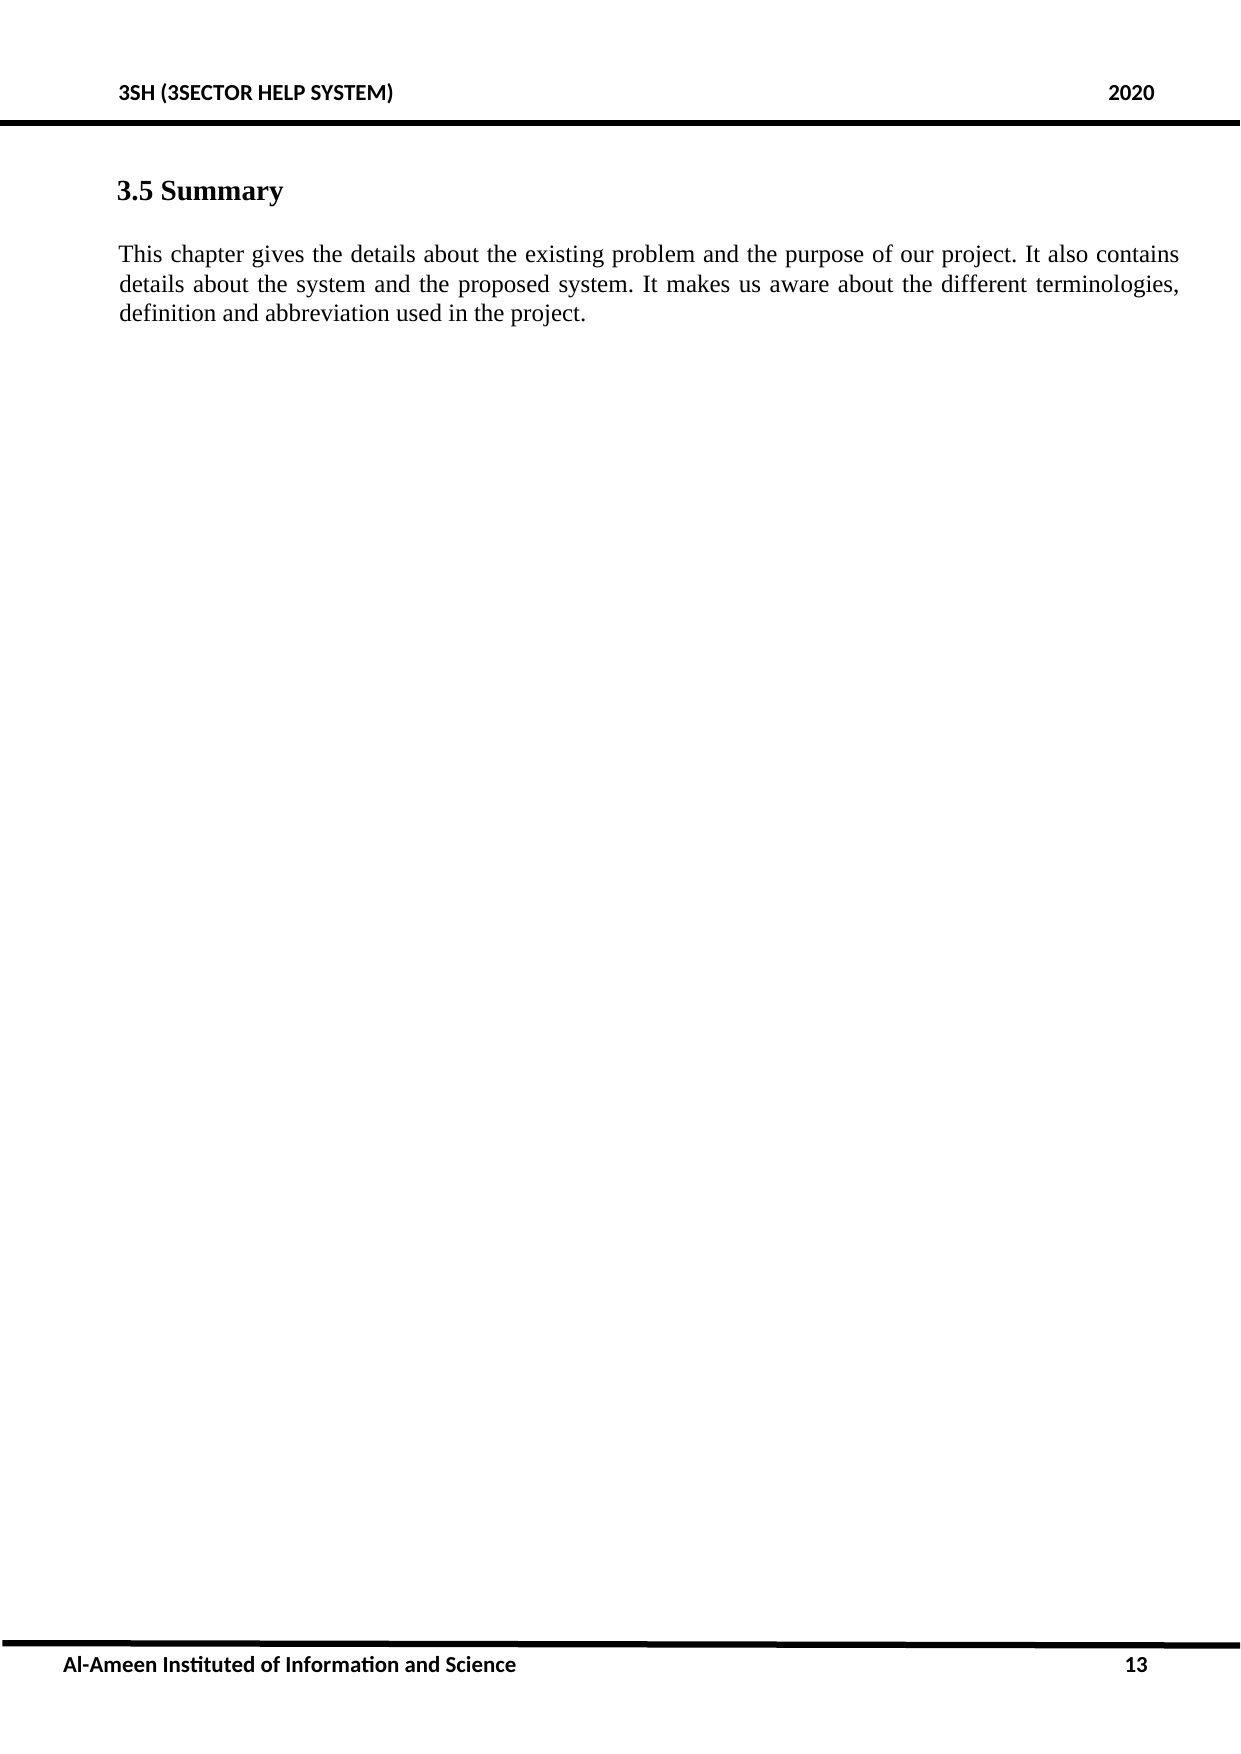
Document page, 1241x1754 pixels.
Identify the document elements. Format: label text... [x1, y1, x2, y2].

text This chapter gives the details about the existing problem and the purpose of our project. It also contains details about the system and the proposed system. It makes us aware about the different terminologies, definition and abbreviation used in the project. [118, 239, 1181, 327]
subtitle 3.5 Summary [117, 173, 1181, 206]
